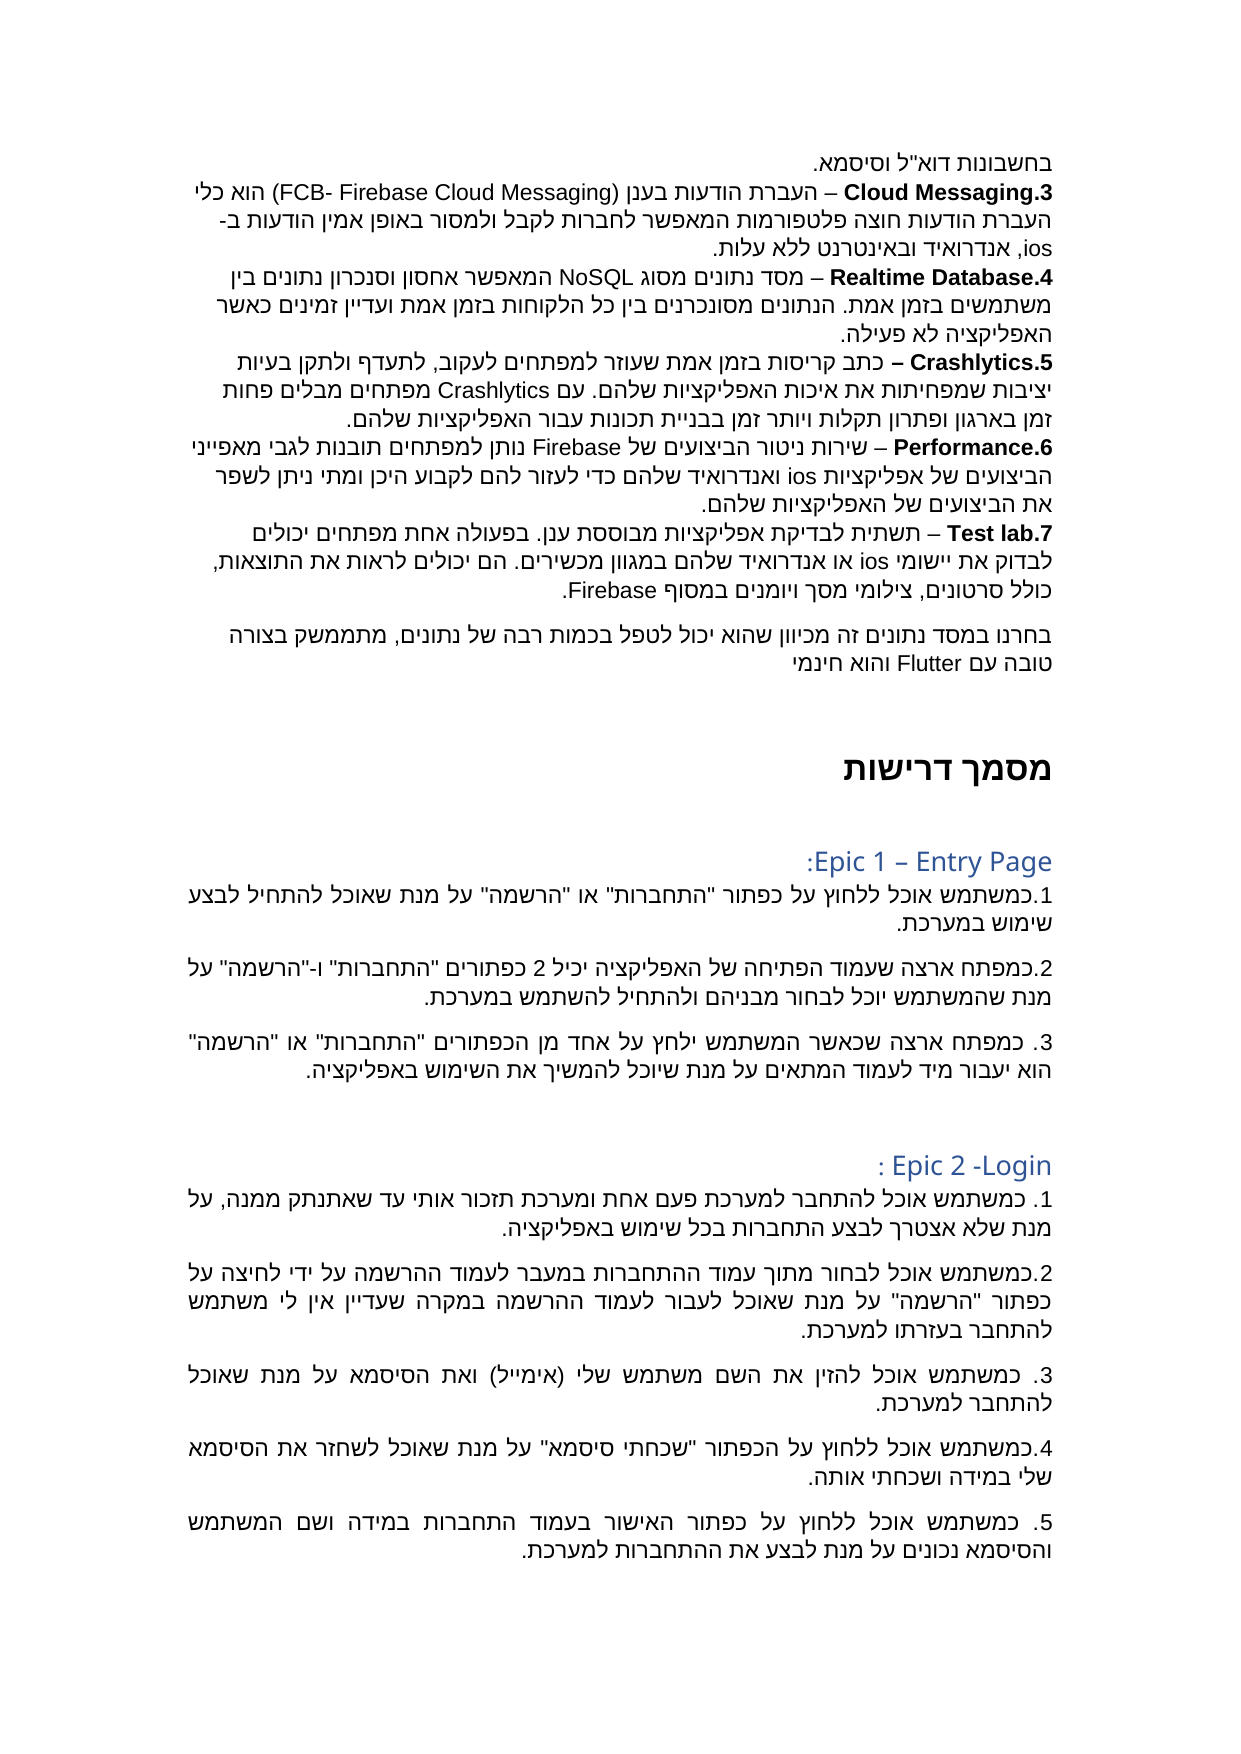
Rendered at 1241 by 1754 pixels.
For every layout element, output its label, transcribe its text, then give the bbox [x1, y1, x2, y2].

text 2.כמפתח ארצה שעמוד הפתיחה של האפליקציה יכיל 2 כפתורים "התחברות" ו-"הרשמה" על מנת שהמשתמש יוכל לבחור מבניהם ולהתחיל להשתמש במערכת. [187, 955, 1053, 1010]
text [187, 150, 1053, 603]
subtitle מסמך דרישות [187, 749, 1053, 835]
text 3. כמפתח ארצה שכאשר המשתמש ילחץ על אחד מן הכפתורים "התחברות" או "הרשמה" הוא יעבור מיד לעמוד המתאים על מנת שיוכל להמשיך את השימוש באפליקציה. [187, 1029, 1053, 1084]
text 2.כמשתמש אוכל לבחור מתוך עמוד ההתחברות במעבר לעמוד ההרשמה על ידי לחיצה על כפתור "הרשמה" על מנת שאוכל לעבור לעמוד ההרשמה במקרה שעדיין אין לי משתמש להתחבר בעזרתו למערכת. [187, 1260, 1053, 1343]
text 1. כמשתמש אוכל להתחבר למערכת פעם אחת ומערכת תזכור אותי עד שאתנתק ממנה, על מנת שלא אצטרך לבצע התחברות בכל שימוש באפליקציה. [187, 1186, 1053, 1241]
text 4.כמשתמש אוכל ללחוץ על הכפתור "שכחתי סיסמא" על מנת שאוכל לשחזר את הסיסמא שלי במידה ושכחתי אותה. [187, 1435, 1053, 1490]
text 1.כמשתמש אוכל ללחוץ על כפתור "התחברות" או "הרשמה" על מנת שאוכל להתחיל לבצע שימוש במערכת. [187, 882, 1053, 937]
subtitle Epic 1 – Entry Page: [187, 842, 1053, 879]
text 5. כמשתמש אוכל ללחוץ על כפתור האישור בעמוד התחברות במידה ושם המשתמש והסיסמא נכונים על מנת לבצע את ההתחברות למערכת. [187, 1509, 1053, 1564]
text בחרנו במסד נתונים זה מכיוון שהוא יכול לטפל בכמות רבה של נתונים, מתממשק בצורה טובה עם Flutter והוא חינמי [187, 622, 1053, 676]
subtitle Epic 2 -Login : [187, 1146, 1053, 1183]
text 3. כמשתמש אוכל להזין את השם משתמש שלי (אימייל) ואת הסיסמא על מנת שאוכל להתחבר למערכת. [187, 1362, 1053, 1417]
